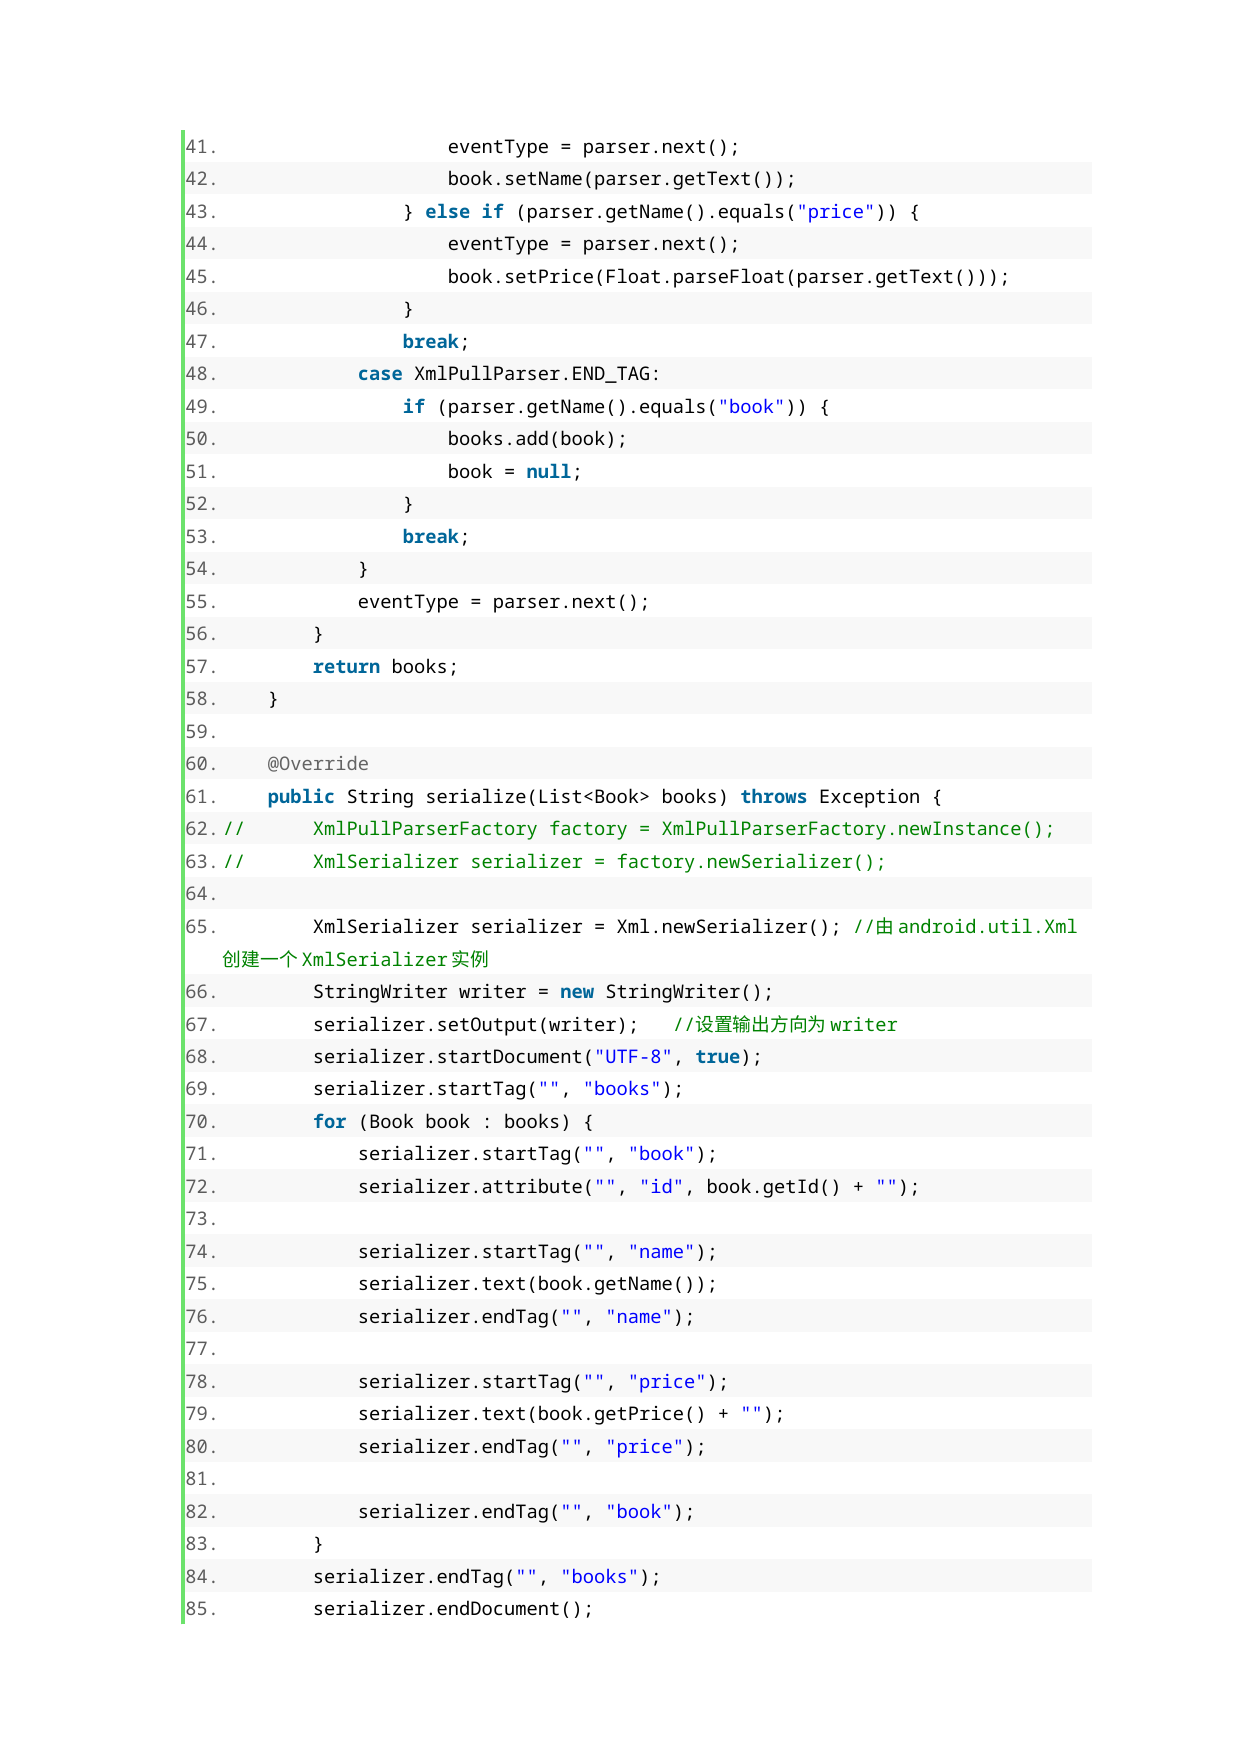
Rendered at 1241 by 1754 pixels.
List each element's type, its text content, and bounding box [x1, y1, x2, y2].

list XmlSerializer serializer = Xml.newSerializer(); //由android.util.Xml创建一个XmlSerializer实例 [185, 909, 1092, 974]
list if (parser.getName().equals("book")) { [185, 389, 1092, 422]
list } [185, 552, 1092, 584]
list serializer.setOutput(writer); //设置输出方向为writer [185, 1007, 1092, 1039]
list eventType = parser.next(); [185, 584, 1092, 617]
list serializer.endDocument(); [185, 1592, 1092, 1624]
list eventType = parser.next(); [181, 129, 1092, 162]
list } else if (parser.getName().equals("price")) { [185, 194, 1092, 227]
list serializer.endTag("", "book"); [185, 1494, 1092, 1527]
list } [185, 292, 1092, 324]
list serializer.startTag("", "book"); [185, 1137, 1092, 1169]
list serializer.endTag("", "name"); [185, 1299, 1092, 1332]
list books.add(book); [185, 422, 1092, 454]
list book.setPrice(Float.parseFloat(parser.getText())); [185, 259, 1092, 292]
list serializer.startTag("", "price"); [185, 1364, 1092, 1397]
list serializer.startDocument("UTF-8", true); [185, 1039, 1092, 1072]
list // XmlSerializer serializer = factory.newSerializer(); [185, 844, 1092, 877]
list serializer.endTag("", "price"); [185, 1429, 1092, 1462]
list eventType = parser.next(); [185, 227, 1092, 259]
list serializer.text(book.getPrice() + ""); [185, 1397, 1092, 1429]
list book = null; [185, 454, 1092, 487]
list public String serialize(List<Book> books) throws Exception { [185, 779, 1092, 812]
list serializer.text(book.getName()); [185, 1267, 1092, 1299]
list break; [185, 324, 1092, 357]
list } [185, 487, 1092, 519]
list } [185, 682, 1092, 714]
list book.setName(parser.getText()); [185, 162, 1092, 194]
list } [185, 1527, 1092, 1559]
list serializer.attribute("", "id", book.getId() + ""); [185, 1169, 1092, 1202]
list case XmlPullParser.END_TAG: [185, 357, 1092, 389]
list break; [185, 519, 1092, 552]
list @Override [185, 747, 1092, 779]
list serializer.startTag("", "name"); [185, 1234, 1092, 1267]
list StringWriter writer = new StringWriter(); [185, 974, 1092, 1007]
list } [185, 617, 1092, 649]
list serializer.endTag("", "books"); [185, 1559, 1092, 1592]
list serializer.startTag("", "books"); [185, 1072, 1092, 1104]
list for (Book book : books) { [185, 1104, 1092, 1137]
list // XmlPullParserFactory factory = XmlPullParserFactory.newInstance(); [185, 812, 1092, 844]
list return books; [185, 649, 1092, 682]
